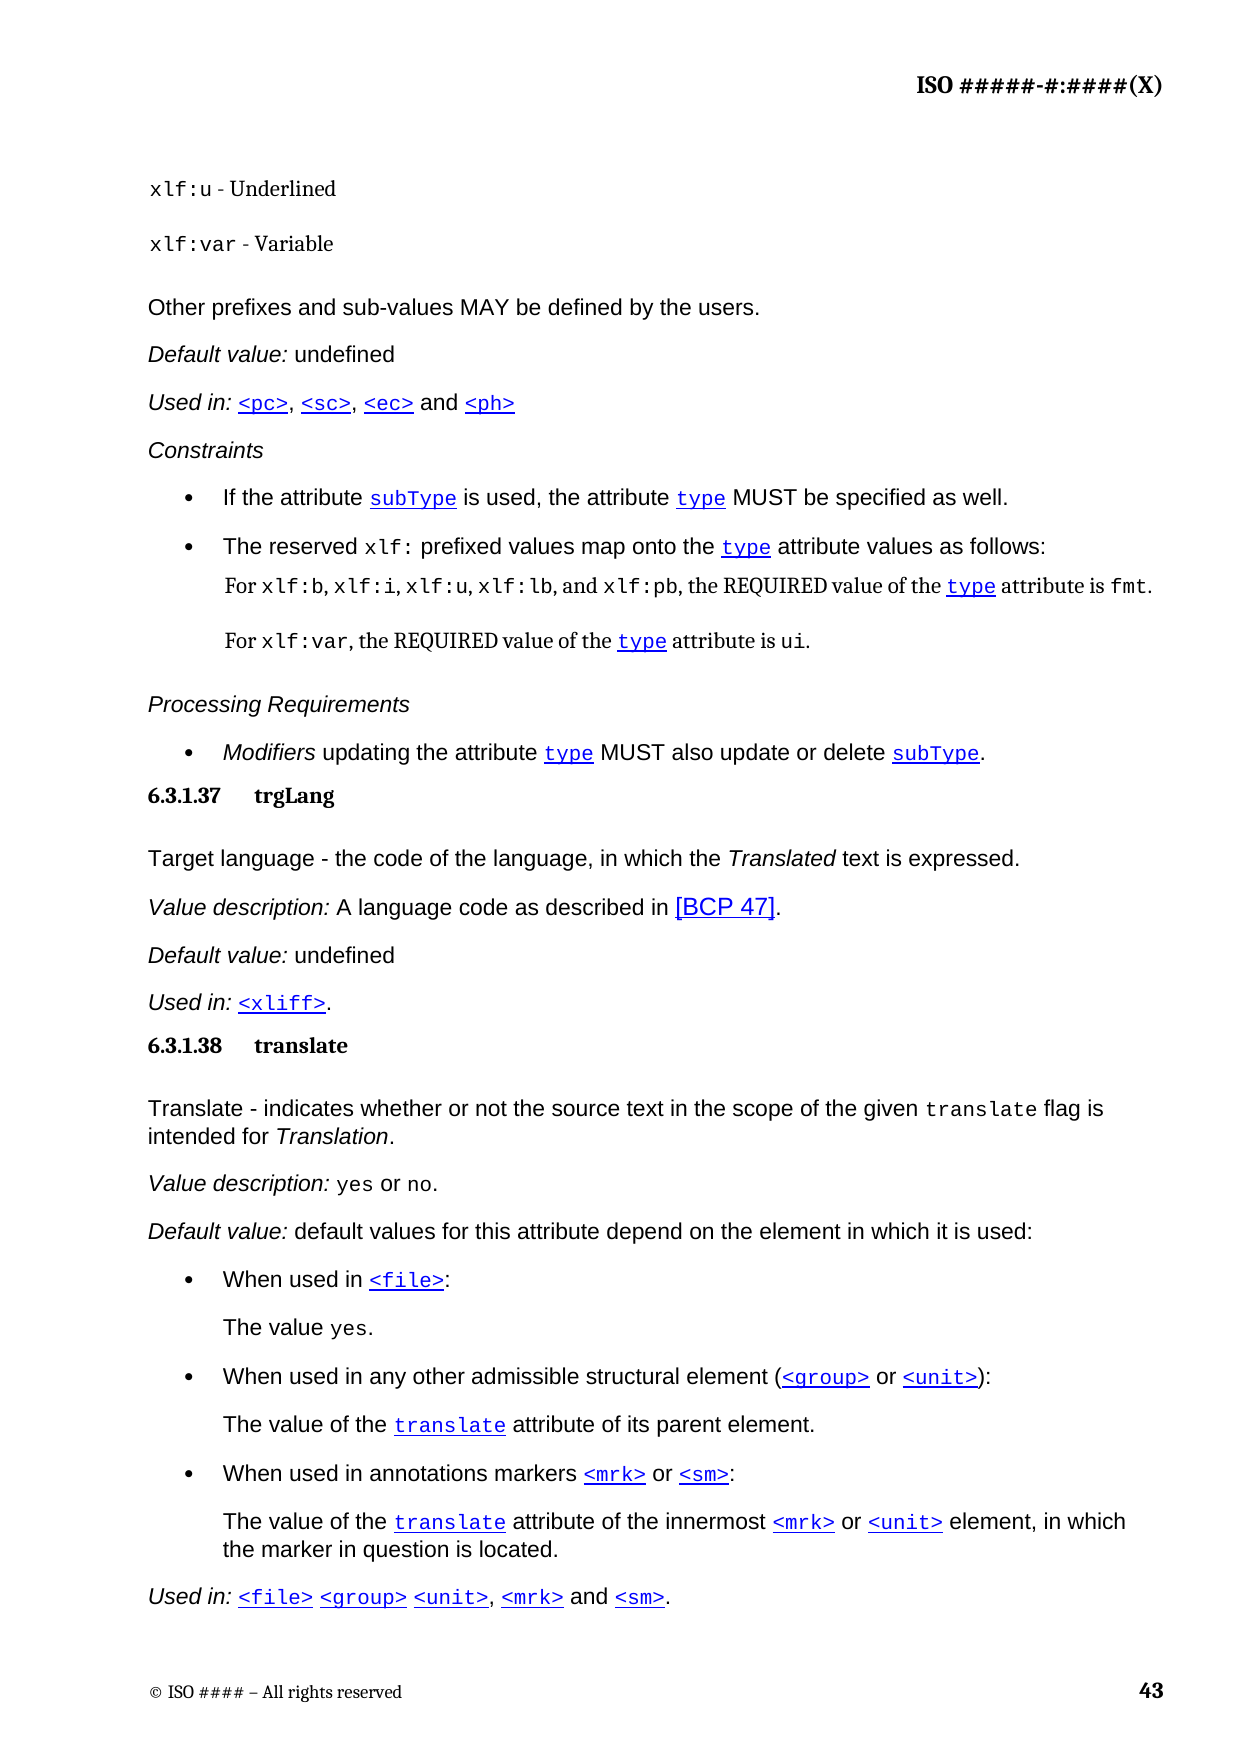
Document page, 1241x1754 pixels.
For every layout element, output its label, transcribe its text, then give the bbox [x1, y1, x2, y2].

text Used in: <pc>, <sc>, <ec> and <ph> [148, 389, 1163, 416]
text The value yes. [223, 1314, 1163, 1342]
text Other prefixes and sub-values MAY be defined by the users. [148, 294, 1163, 321]
text Used in: <xliff>. [148, 989, 1163, 1016]
text Value description: A language code as described in [BCP 47]. [148, 892, 1163, 921]
list When used in any other admissible structural element (<group> or <unit>): [185, 1363, 1163, 1390]
text Default value: default values for this attribute depend on the element in which it is used: [148, 1218, 1163, 1245]
list The reserved xlf: prefixed values map onto the type attribute values as follows: [185, 533, 1163, 561]
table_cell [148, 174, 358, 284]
text Target language - the code of the language, in which the Translated text is expressed. [148, 845, 1163, 871]
title Processing Requirements [148, 691, 1163, 718]
list When used in <file>: [185, 1266, 1163, 1293]
list If the attribute subType is used, the attribute type MUST be specified as well. [185, 484, 1163, 512]
text Translate - indicates whether or not the source text in the scope of the given translate flag is intended for Translation. [148, 1095, 1163, 1149]
list When used in annotations markers <mrk> or <sm>: [185, 1460, 1163, 1487]
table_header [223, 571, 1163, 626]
subtitle translate [148, 1033, 1163, 1059]
text Used in: <file> <group> <unit>, <mrk> and <sm>. [148, 1583, 1163, 1611]
title Constraints [148, 437, 1163, 463]
subtitle trgLang [148, 783, 1163, 809]
text The value of the translate attribute of the innermost <mrk> or <unit> element, in which the marker in question is located. [223, 1508, 1163, 1562]
text Default value: undefined [148, 341, 1163, 368]
text The value of the translate attribute of its parent element. [223, 1411, 1163, 1439]
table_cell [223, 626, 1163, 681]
text Default value: undefined [148, 942, 1163, 968]
text Value description: yes or no. [148, 1170, 1163, 1197]
list Modifiers updating the attribute type MUST also update or delete subType. [185, 739, 1163, 766]
